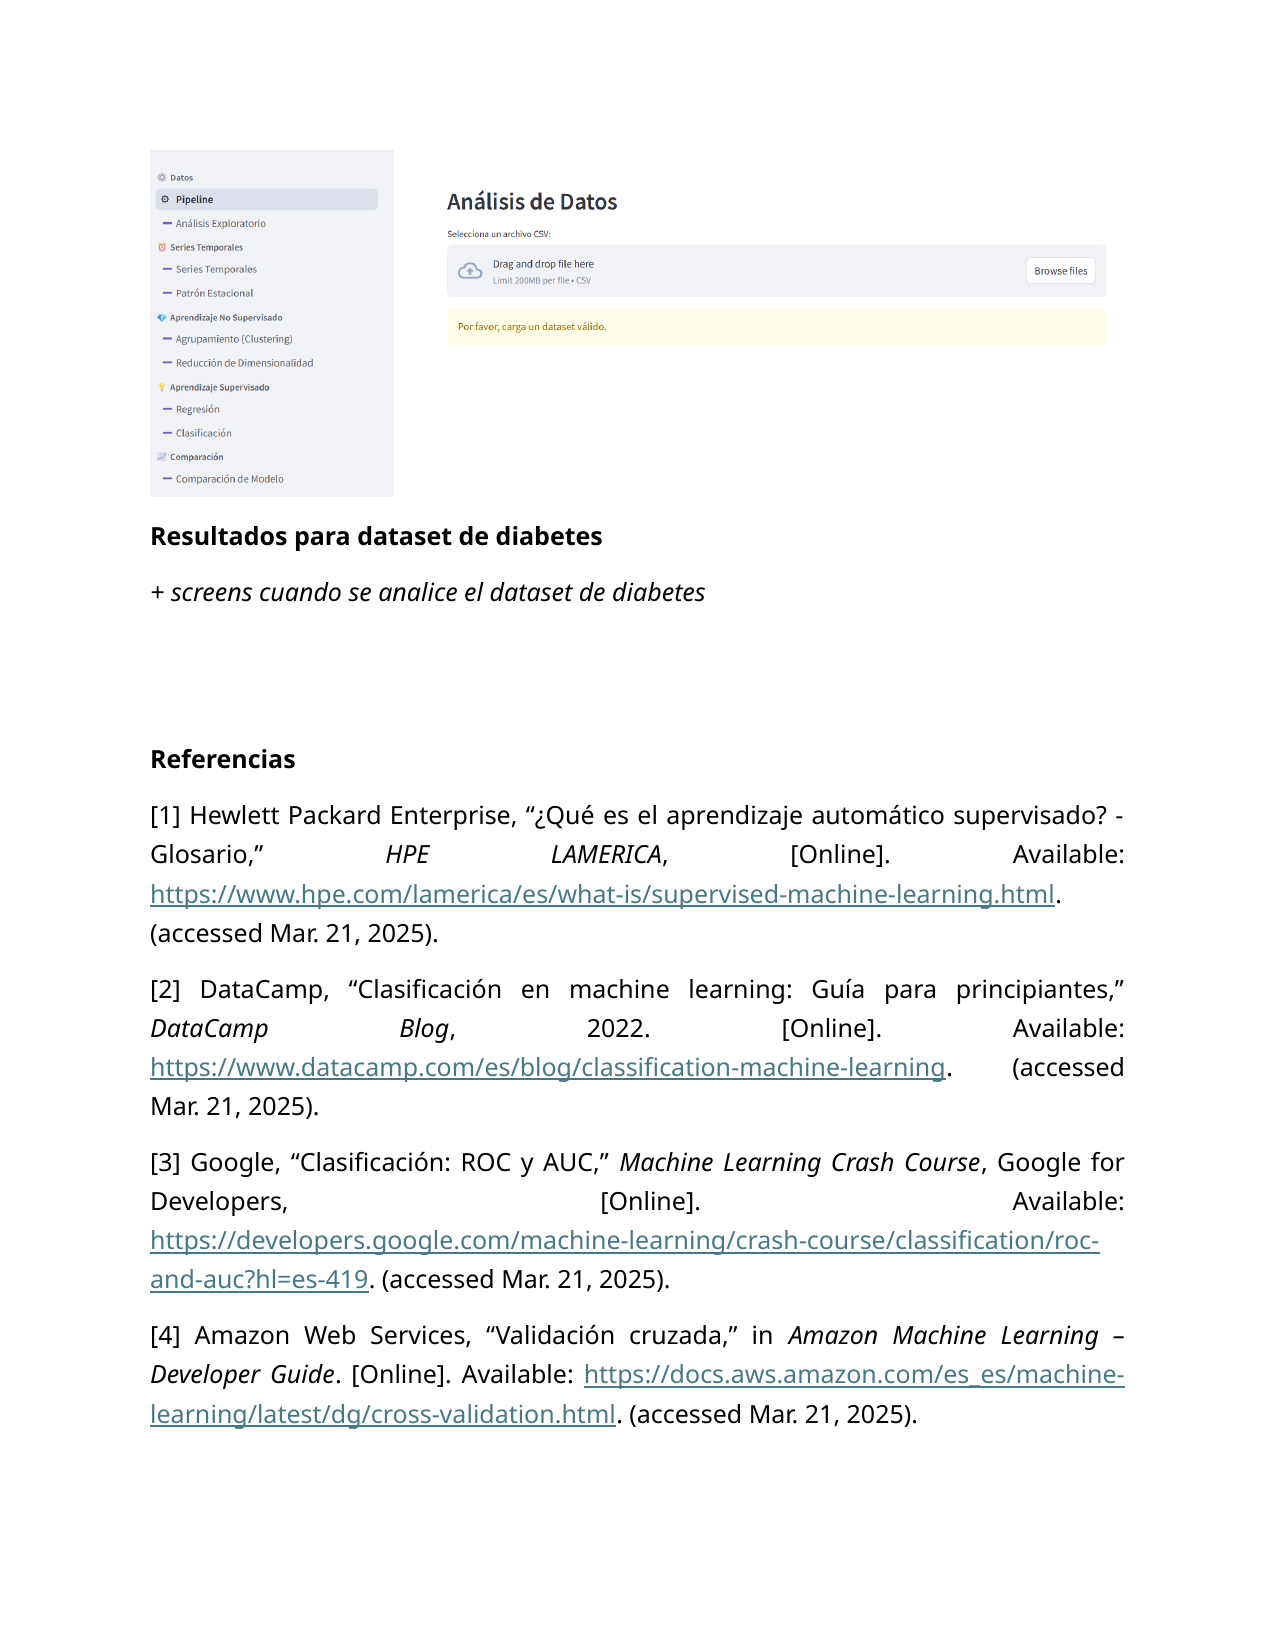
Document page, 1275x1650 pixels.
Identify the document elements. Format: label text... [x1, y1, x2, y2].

picture [150, 150, 1125, 497]
text [3] Google, “Clasificación: ROC y AUC,” Machine Learning Crash Course, Google for Developers, [Online]. Available: https://developers.google.com/machine-learning/crash-course/classification/roc-and-auc?hl=es-419. (accessed Mar. 21, 2025). [150, 1145, 1125, 1296]
text [4] Amazon Web Services, “Validación cruzada,” in Amazon Machine Learning – Developer Guide. [Online]. Available: https://docs.aws.amazon.com/es_es/machine-learning/latest/dg/cross-validation.html. (accessed Mar. 21, 2025). [150, 1318, 1125, 1430]
text + screens cuando se analice el dataset de diabetes [150, 575, 1125, 609]
text Referencias [150, 742, 1125, 776]
text [2] DataCamp, “Clasificación en machine learning: Guía para principiantes,” DataCamp Blog, 2022. [Online]. Available: https://www.datacamp.com/es/blog/classification-machine-learning. (accessed Mar. 21, 2025). [150, 971, 1125, 1123]
text Resultados para dataset de diabetes [150, 519, 1125, 553]
text [1] Hewlett Packard Enterprise, “¿Qué es el aprendizaje automático supervisado? - Glosario,” HPE LAMERICA, [Online]. Available: https://www.hpe.com/lamerica/es/what-is/supervised-machine-learning.html. (accessed Mar. 21, 2025). [150, 798, 1125, 949]
